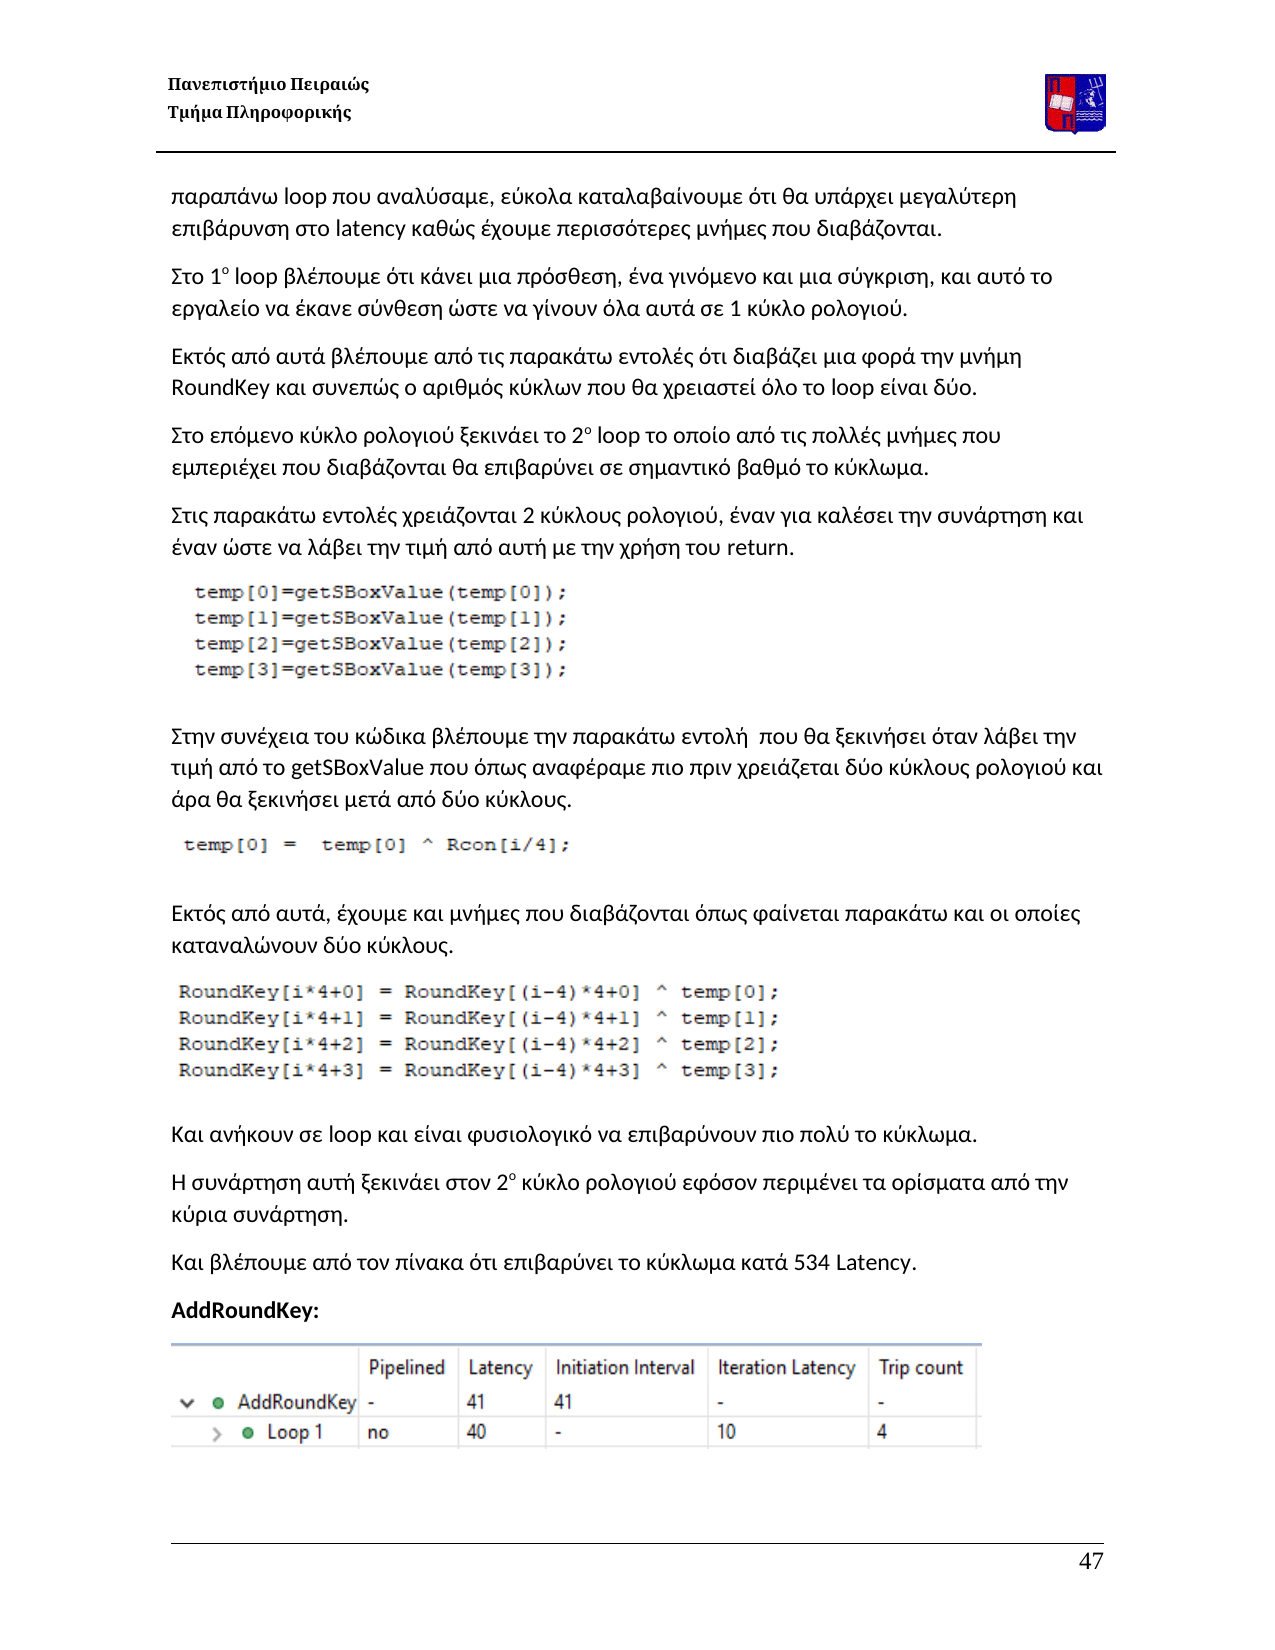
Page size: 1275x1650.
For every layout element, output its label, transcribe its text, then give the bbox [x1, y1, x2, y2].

text Στις παρακάτω εντολές χρειάζονται 2 κύκλους ρολογιού, έναν για καλέσει την συνάρτηση και έναν ώστε να λάβει την τιμή από αυτή με την χρήση του return. [171, 500, 1104, 561]
text Και βλέπουμε από τον πίνακα ότι επιβαρύνει το κύκλωμα κατά 534 Latency. [171, 1247, 1104, 1276]
text Η συνάρτηση αυτή ξεκινάει στον 2ο κύκλο ρολογιού εφόσον περιμένει τα ορίσματα από την κύρια συνάρτηση. [171, 1167, 1104, 1228]
picture [171, 580, 591, 686]
picture [171, 832, 577, 863]
picture [171, 978, 786, 1084]
text Εκτός από αυτά, έχουμε και μνήμες που διαβάζονται όπως φαίνεται παρακάτω και οι οποίες καταναλώνουν δύο κύκλους. [171, 898, 1104, 959]
text Στο 1ο loop βλέπουμε ότι κάνει μια πρόσθεση, ένα γινόμενο και μια σύγκριση, και αυτό το εργαλείο να έκανε σύνθεση ώστε να γίνουν όλα αυτά σε 1 κύκλο ρολογιού. [171, 261, 1104, 322]
picture [1045, 74, 1106, 135]
text AddRoundKey: [171, 1295, 1104, 1324]
text Και ανήκουν σε loop και είναι φυσιολογικό να επιβαρύνουν πιο πολύ το κύκλωμα. [171, 1119, 1104, 1148]
text Στο επόμενο κύκλο ρολογιού ξεκινάει το 2ο loop το οποίο από τις πολλές μνήμες που εμπεριέχει που διαβάζονται θα επιβαρύνει σε σημαντικό βαθμό το κύκλωμα. [171, 421, 1104, 481]
text Στην συνέχεια του κώδικα βλέπουμε την παρακάτω εντολή που θα ξεκινήσει όταν λάβει την τιμή από το getSBoxValue που όπως αναφέραμε πιο πριν χρειάζεται δύο κύκλους ρολογιού και άρα θα ξεκινήσει μετά από δύο κύκλους. [171, 721, 1104, 813]
text Εκτός από αυτά βλέπουμε από τις παρακάτω εντολές ότι διαβάζει μια φορά την μνήμη RoundKey και συνεπώς ο αριθμός κύκλων που θα χρειαστεί όλο το loop είναι δύο. [171, 341, 1104, 402]
picture [171, 1343, 982, 1449]
